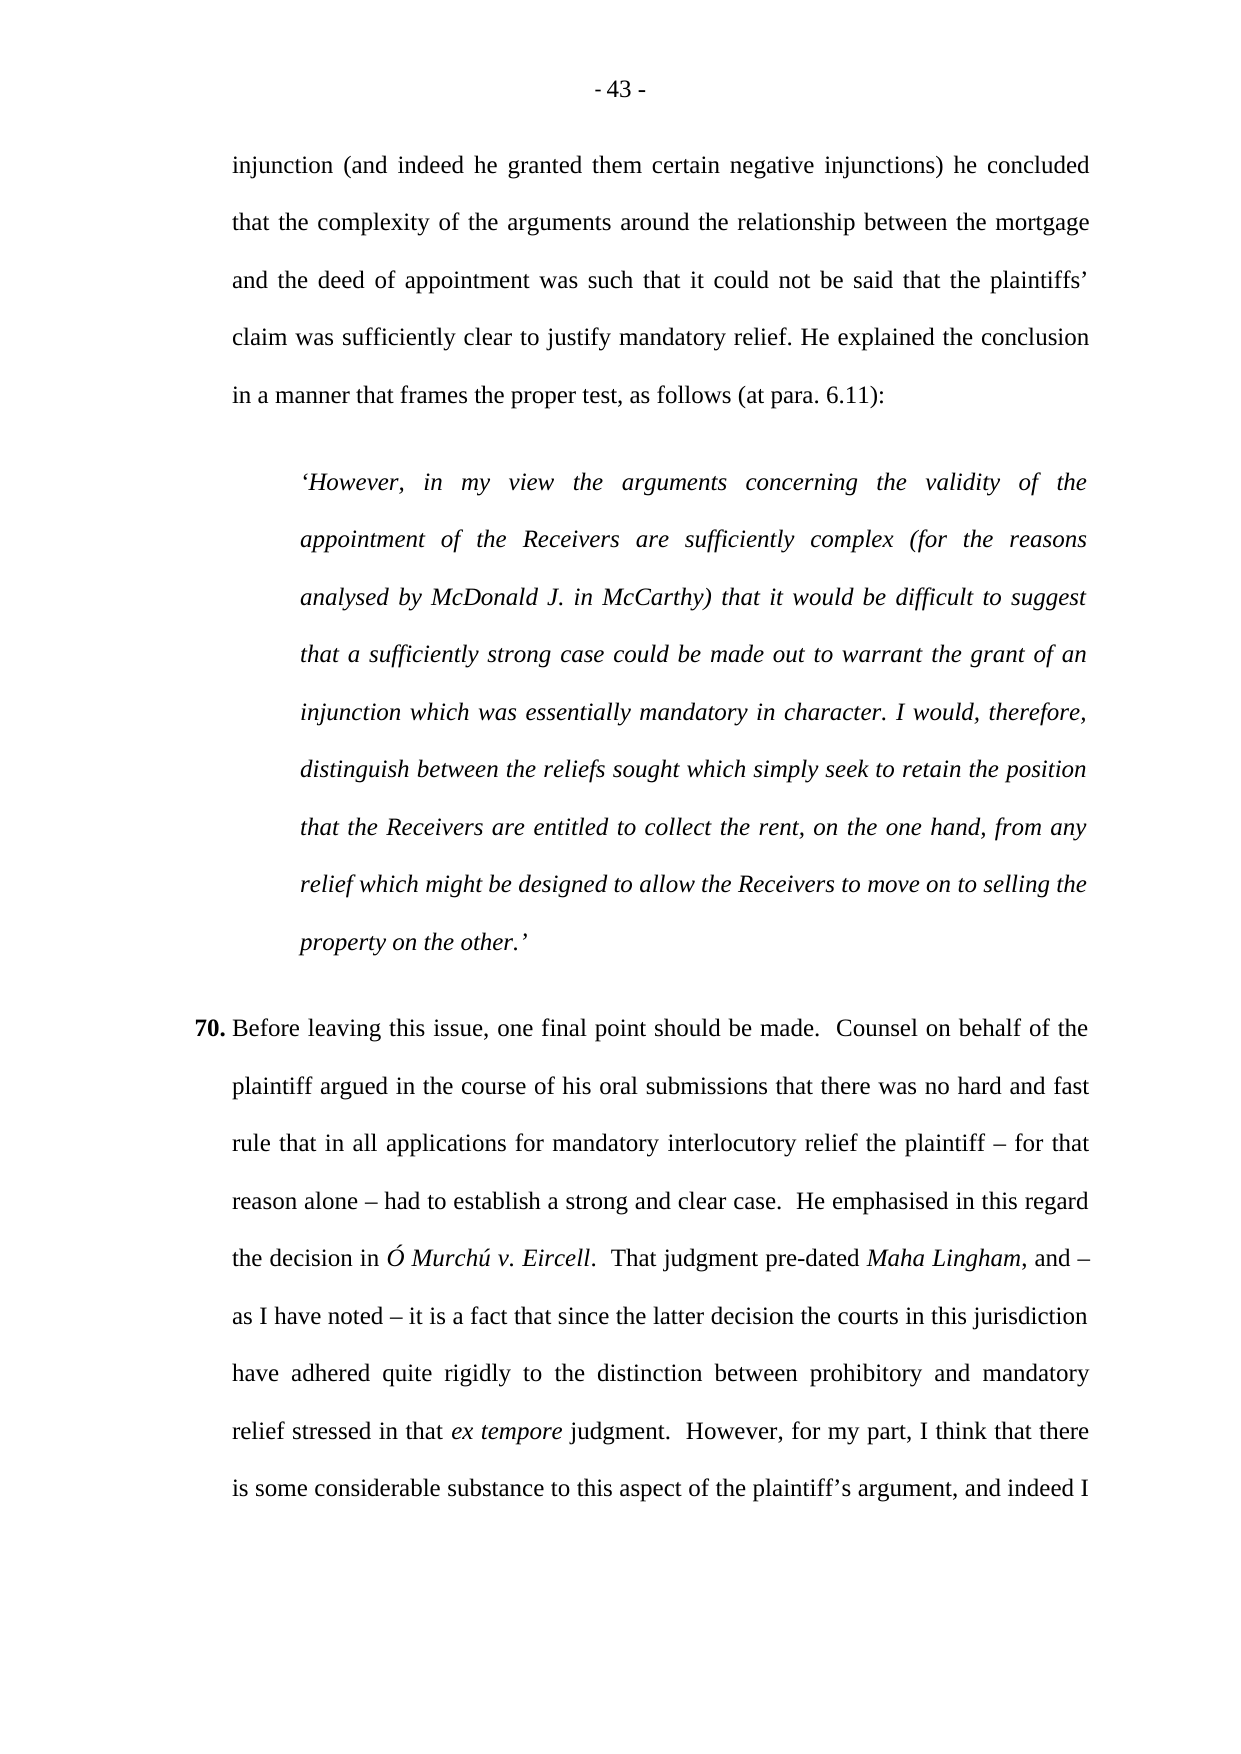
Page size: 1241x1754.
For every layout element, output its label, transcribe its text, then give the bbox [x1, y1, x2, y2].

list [194, 1013, 1090, 1502]
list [194, 150, 1090, 409]
text ‘However, in my view the arguments concerning the validity of the appointment of the Receivers are sufficiently complex (for the reasons analysed by McDonald J. in McCarthy) that it would be difficult to suggest that a sufficiently strong case could be made out to warrant the grant of an injunction which was essentially mandatory in character. I would, therefore, distinguish between the reliefs sought which simply seek to retain the position that the Receivers are entitled to collect the rent, on the one hand, from any relief which might be designed to allow the Receivers to move on to selling the property on the other.’ [300, 467, 1090, 955]
